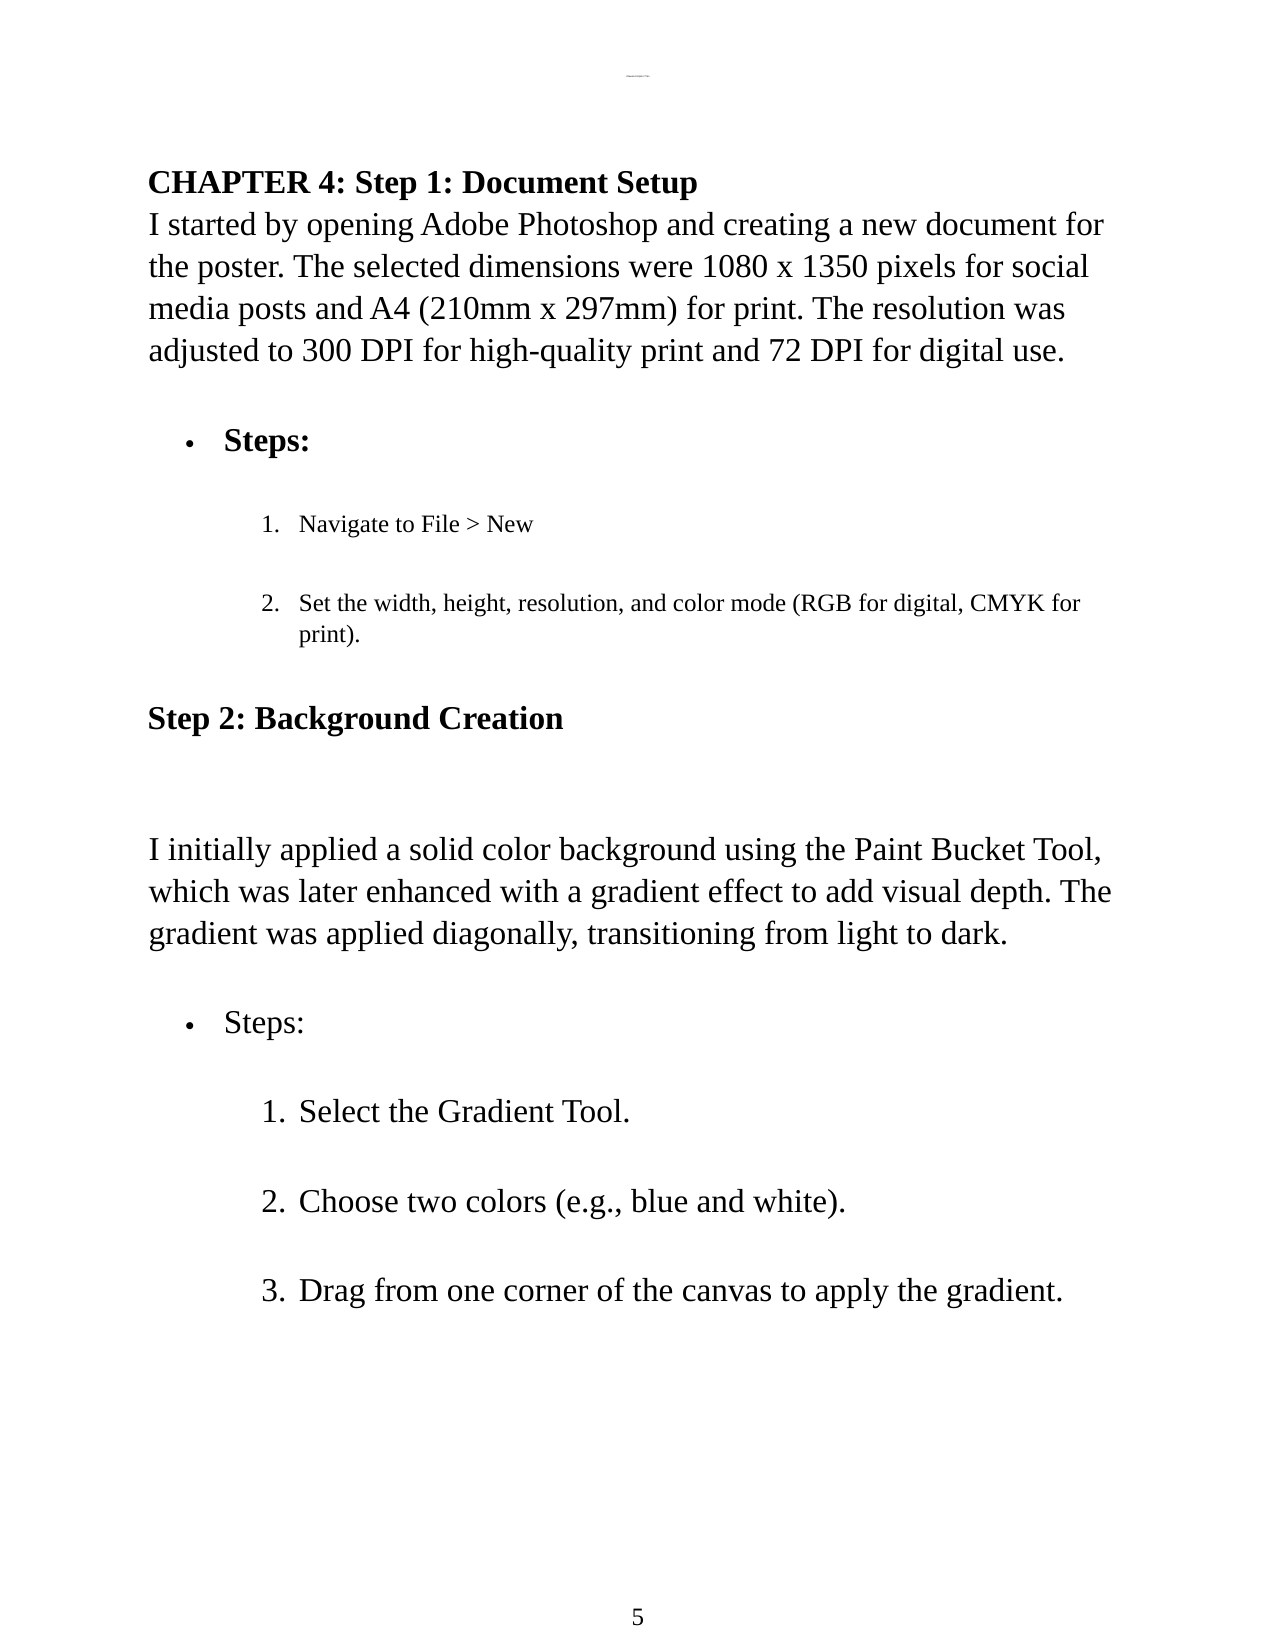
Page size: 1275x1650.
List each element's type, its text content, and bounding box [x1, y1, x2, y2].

subtitle Select the Gradient Tool. [261, 1092, 1132, 1130]
subtitle Set the width, height, resolution, and color mode (RGB for digital, CMYK for print). [261, 588, 1132, 648]
subtitle Choose two colors (e.g., blue and white). [261, 1181, 1132, 1219]
subtitle Steps: [186, 420, 1132, 458]
subtitle Steps: [186, 1002, 1132, 1041]
subtitle Step 2: Background Creation [147, 698, 1132, 736]
subtitle Drag from one corner of the canvas to apply the gradient. [261, 1270, 1132, 1308]
subtitle I initially applied a solid color background using the Paint Bucket Tool, which was later enhanced with a gradient effect to add visual depth. The gradient was applied diagonally, transitioning from light to dark. [147, 787, 1132, 952]
subtitle Navigate to File > New [261, 509, 1132, 538]
subtitle CHAPTER 4: Step 1: Document Setup I started by opening Adobe Photoshop and creating a new document for the poster. The selected dimensions were 1080 x 1350 pixels for social media posts and A4 (210mm x 297mm) for print. The resolution was adjusted to 300 DPI for high-quality print and 72 DPI for digital use. [147, 162, 1132, 369]
